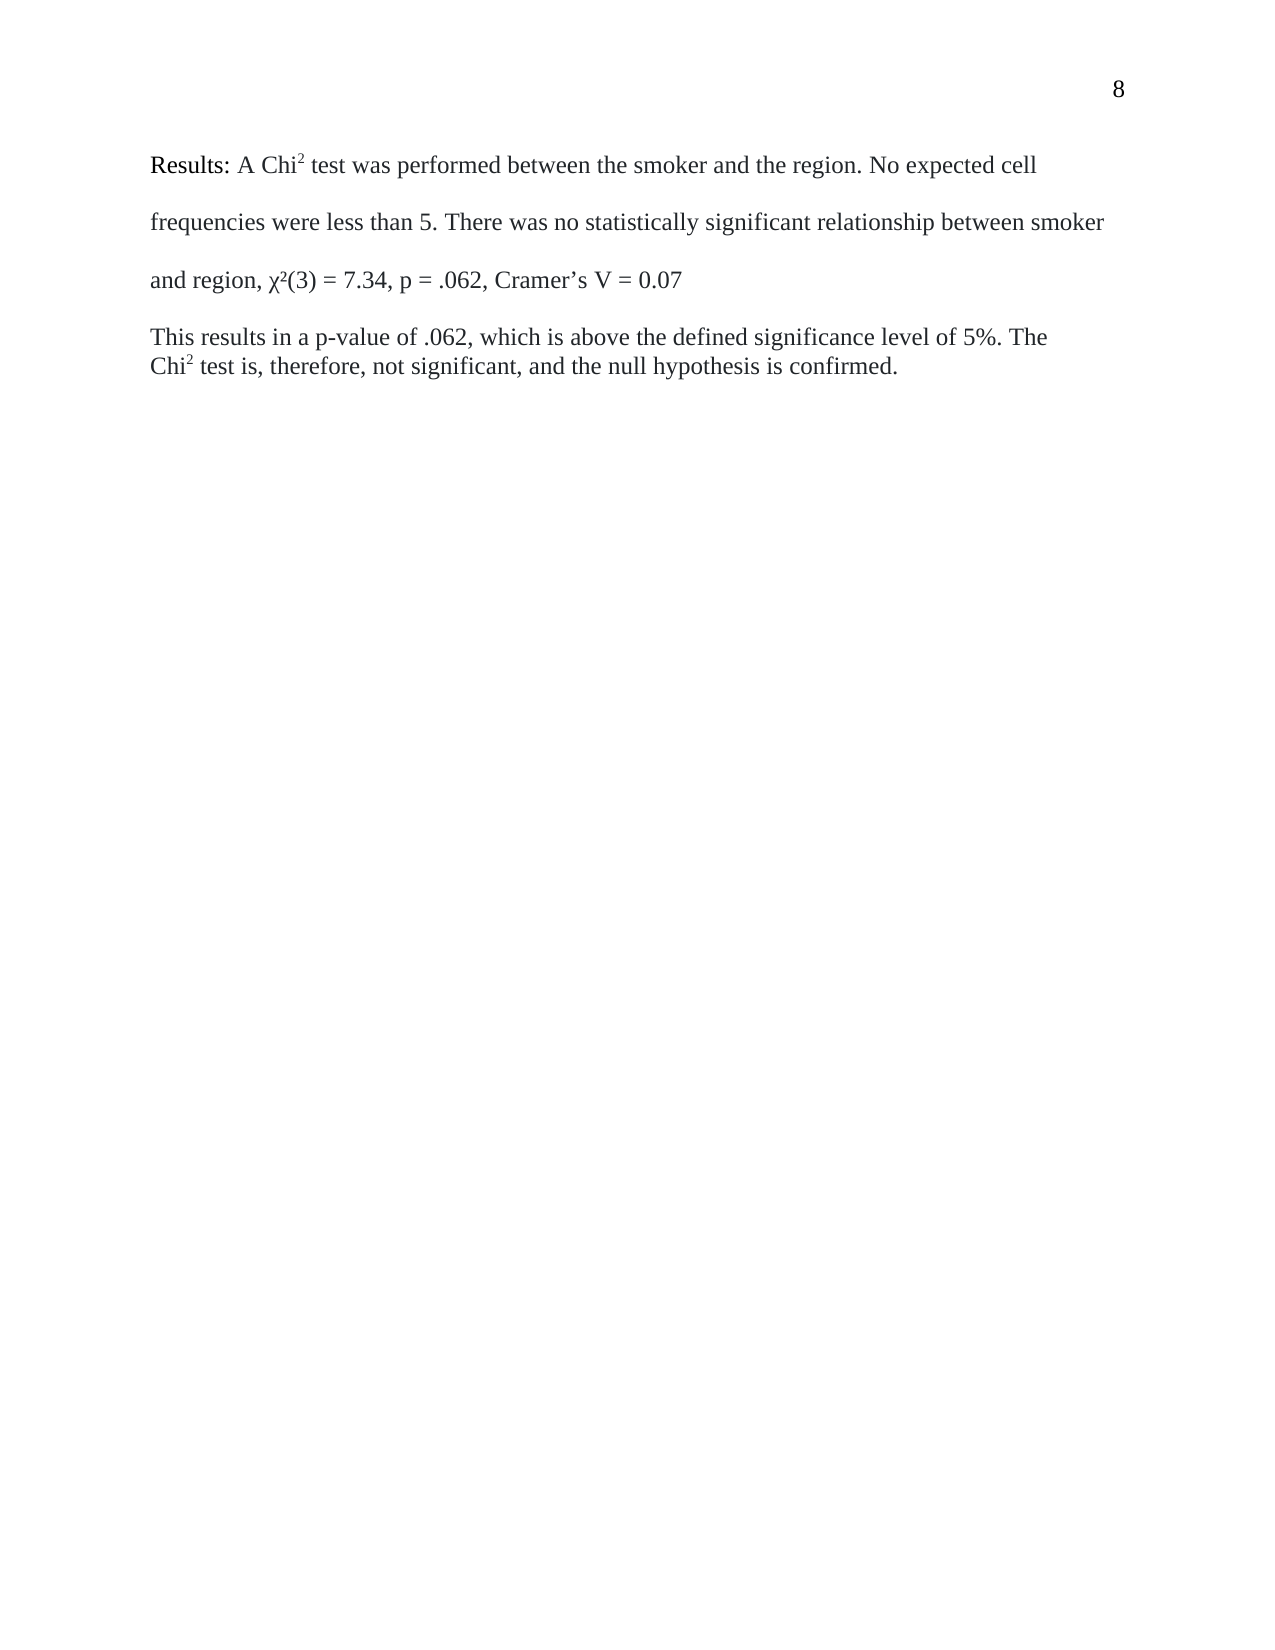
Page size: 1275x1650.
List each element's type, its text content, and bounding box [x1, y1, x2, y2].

text This results in a p-value of .062, which is above the defined significance level of 5%. The Chi2 test is, therefore, not significant, and the null hypothesis is confirmed. [150, 322, 1125, 380]
text Results: A Chi2 test was performed between the smoker and the region. No expected cell frequencies were less than 5. There was no statistically significant relationship between smoker and region, χ²(3) = 7.34, p = .062, Cramer’s V = 0.07 [150, 150, 1125, 294]
